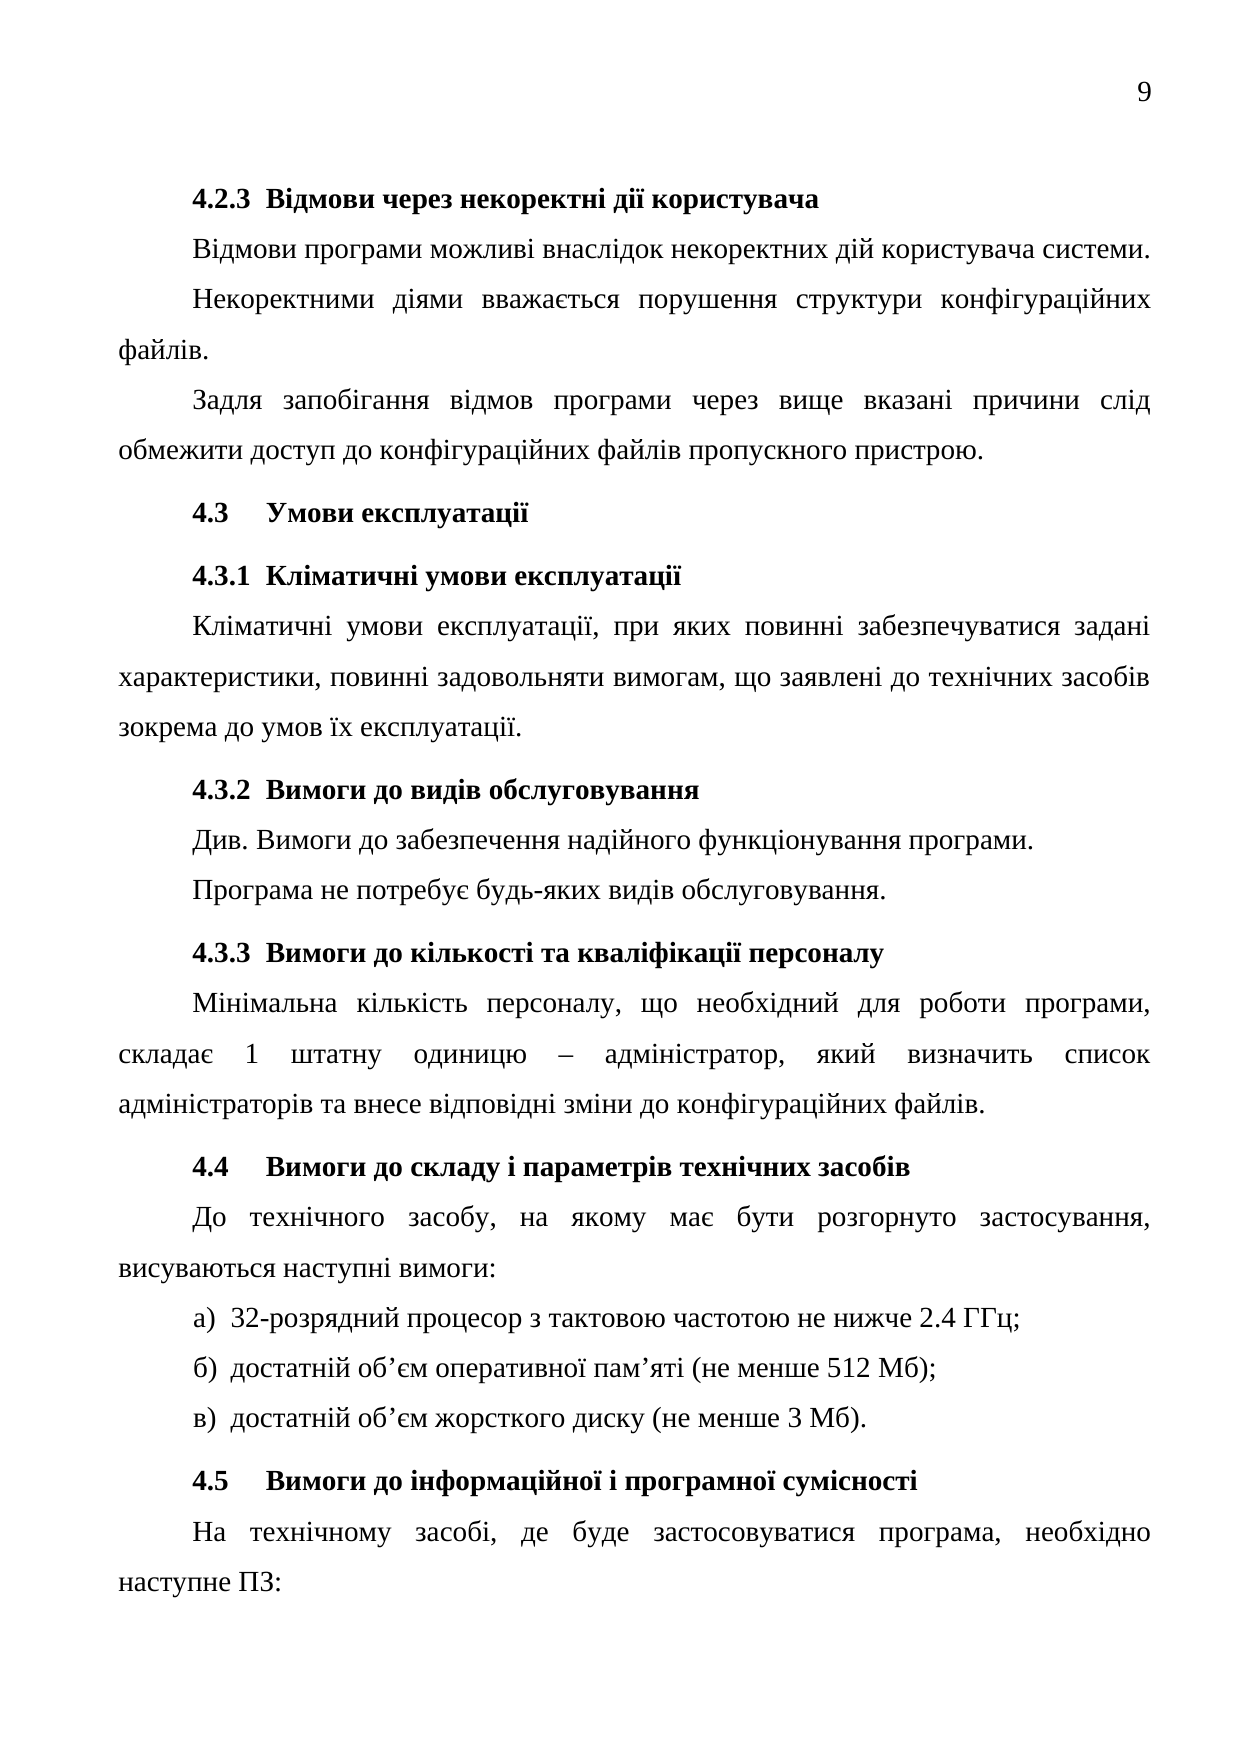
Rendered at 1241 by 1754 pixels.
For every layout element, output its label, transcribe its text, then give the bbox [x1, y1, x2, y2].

text На технічному засобі, де буде застосовуватися програма, необхідно наступне ПЗ: [118, 1514, 1152, 1598]
list 32-розрядний процесор з тактовою частотою не нижче 2.4 ГГц; [193, 1300, 1152, 1333]
text Вимоги до кількості та кваліфікації персоналу [118, 935, 1152, 969]
text До технічного засобу, на якому має бути розгорнуто застосування, висуваються наступні вимоги: [118, 1199, 1152, 1283]
text Кліматичні умови експлуатації, при яких повинні забезпечуватися задані характеристики, повинні задовольняти вимогам, що заявлені до технічних засобів зокрема до умов їх експлуатації. [118, 608, 1152, 743]
text Вимоги до видів обслуговування [118, 772, 1152, 805]
text Некоректними діями вважається порушення структури конфігураційних файлів. [118, 282, 1152, 365]
text Мінімальна кількість персоналу, що необхідний для роботи програми, складає 1 штатну одиницю – адміністратор, який визначить список адміністраторів та внесе відповідні зміни до конфігураційних файлів. [118, 986, 1152, 1120]
text Відмови програми можливі внаслідок некоректних дій користувача системи. [118, 231, 1152, 265]
text Вимоги до інформаційної і програмної сумісності [192, 1463, 1152, 1497]
text Кліматичні умови експлуатації [118, 558, 1152, 592]
text Відмови через некоректні дії користувача [118, 181, 1152, 214]
text Програма не потребує будь-яких видів обслуговування. [118, 872, 1152, 906]
text Умови експлуатації [192, 495, 1152, 529]
text Задля запобігання відмов програми через вище вказані причини слід обмежити доступ до конфігураційних файлів пропускного пристрою. [118, 382, 1152, 466]
text Вимоги до складу і параметрів технічних засобів [192, 1149, 1152, 1183]
text Див. Вимоги до забезпечення надійного функціонування програми. [118, 822, 1152, 856]
list достатній об’єм жорсткого диску (не менше 3 Мб). [193, 1401, 1152, 1434]
list достатній об’єм оперативної пам’яті (не менше 512 Мб); [193, 1350, 1152, 1384]
